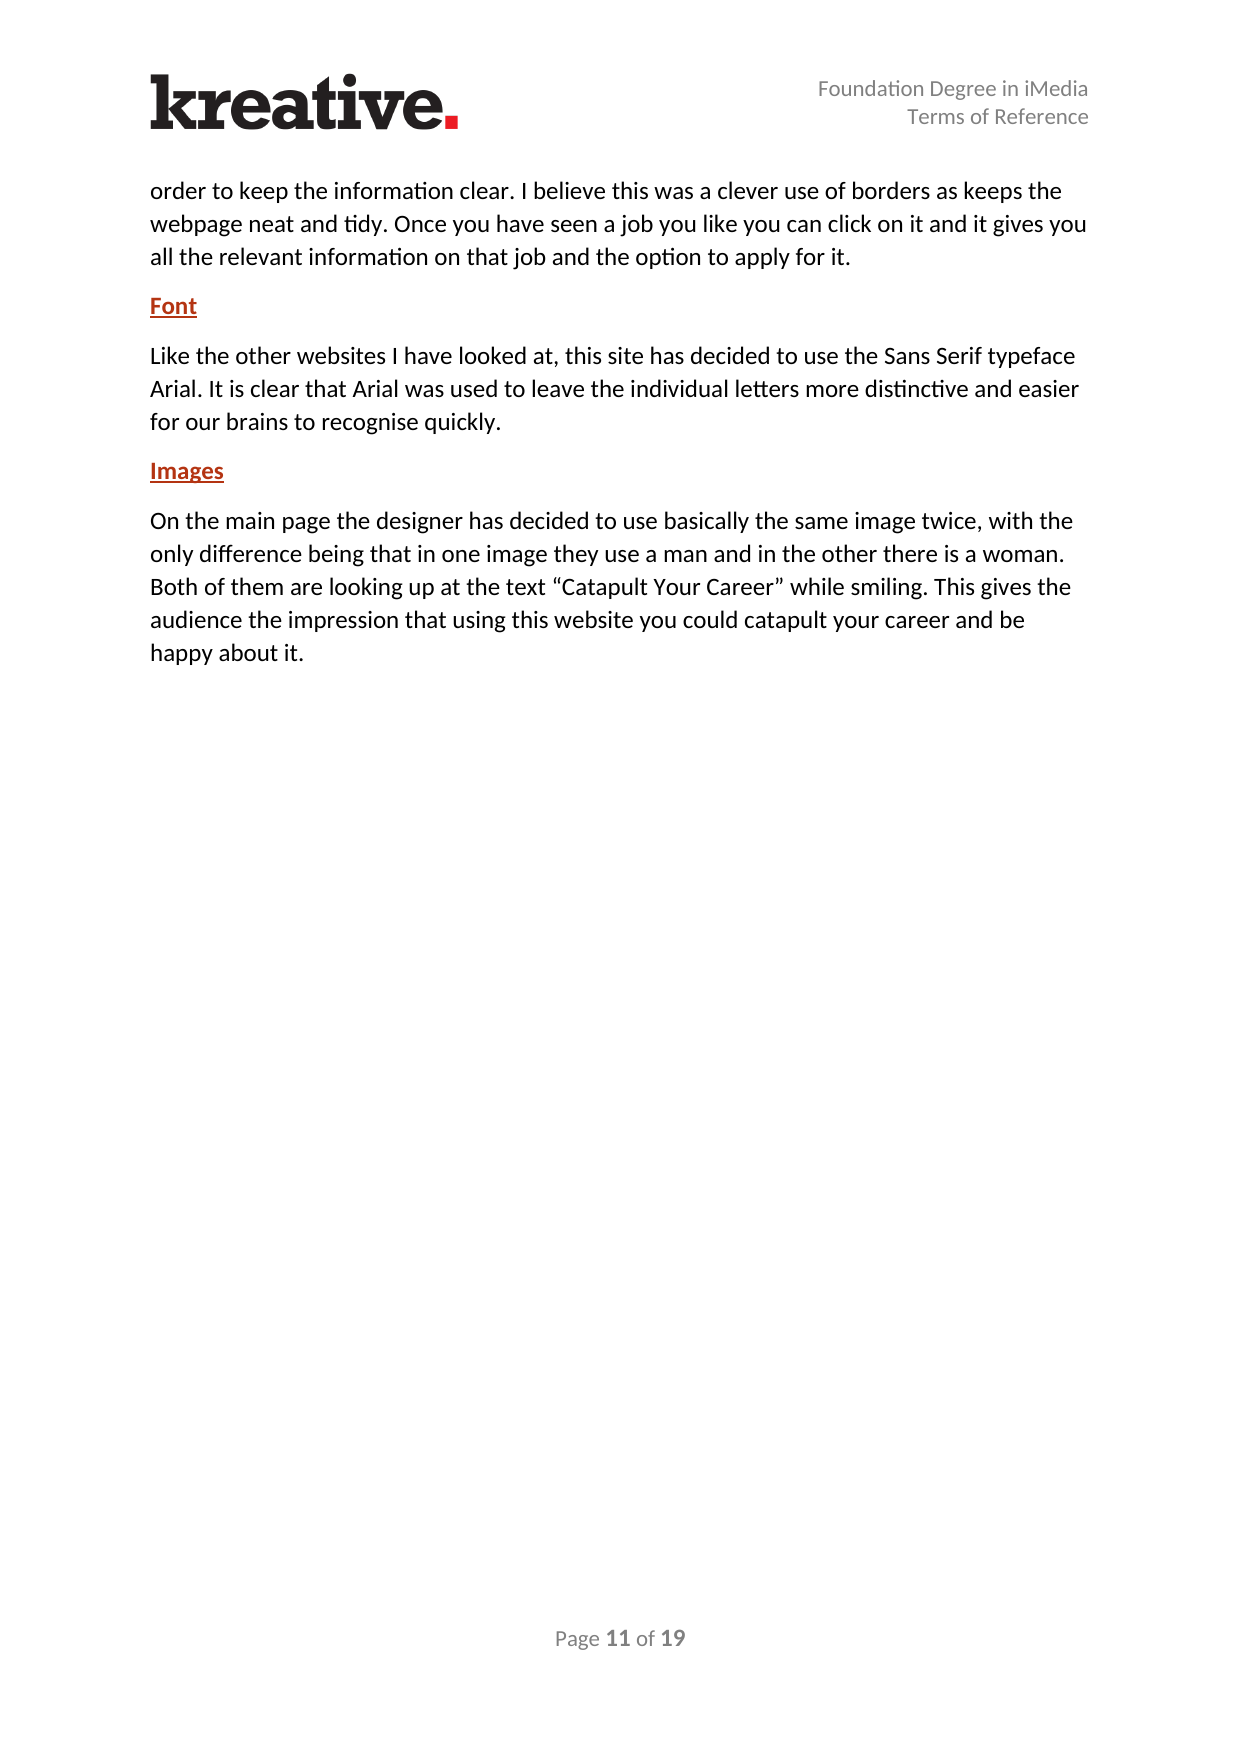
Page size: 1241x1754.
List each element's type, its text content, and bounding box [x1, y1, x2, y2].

text Font [150, 290, 1090, 321]
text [150, 175, 1090, 271]
text Like the other websites I have looked at, this site has decided to use the Sans Serif typeface Arial. It is clear that Arial was used to leave the individual letters more distinctive and easier for our brains to recognise quickly. [150, 340, 1090, 436]
picture [150, 73, 458, 130]
text On the main page the designer has decided to use basically the same image twice, with the only difference being that in one image they use a man and in the other there is a woman. Both of them are looking up at the text “Catapult Your Career” while smiling. This gives the audience the impression that using this website you could catapult your career and be happy about it. [150, 505, 1090, 667]
text Images [150, 455, 1090, 486]
